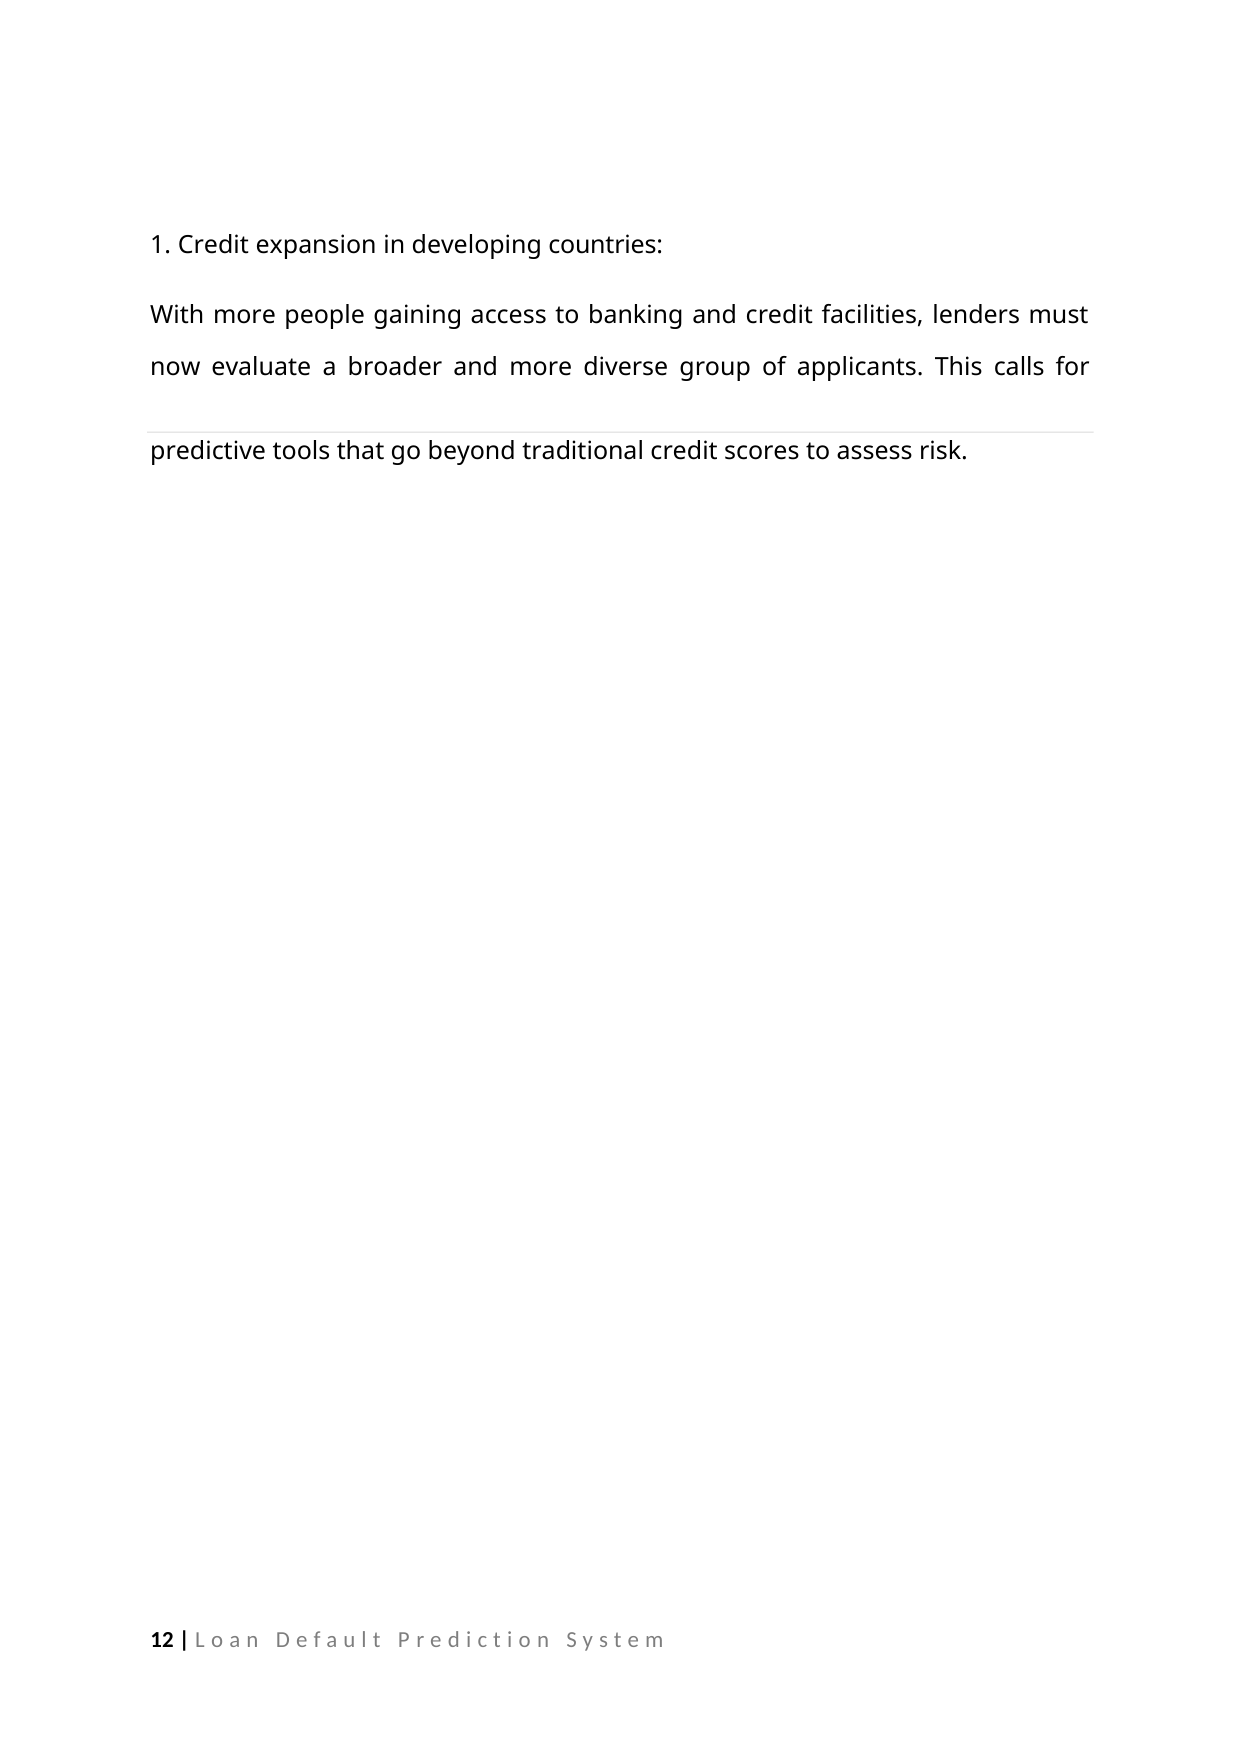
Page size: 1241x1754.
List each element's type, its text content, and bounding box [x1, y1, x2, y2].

list Credit expansion in developing countries: [150, 227, 1107, 261]
text With more people gaining access to banking and credit facilities, lenders must now evaluate a broader and more diverse group of applicants. This calls for predictive tools that go beyond traditional credit scores to assess risk. [150, 297, 1090, 467]
